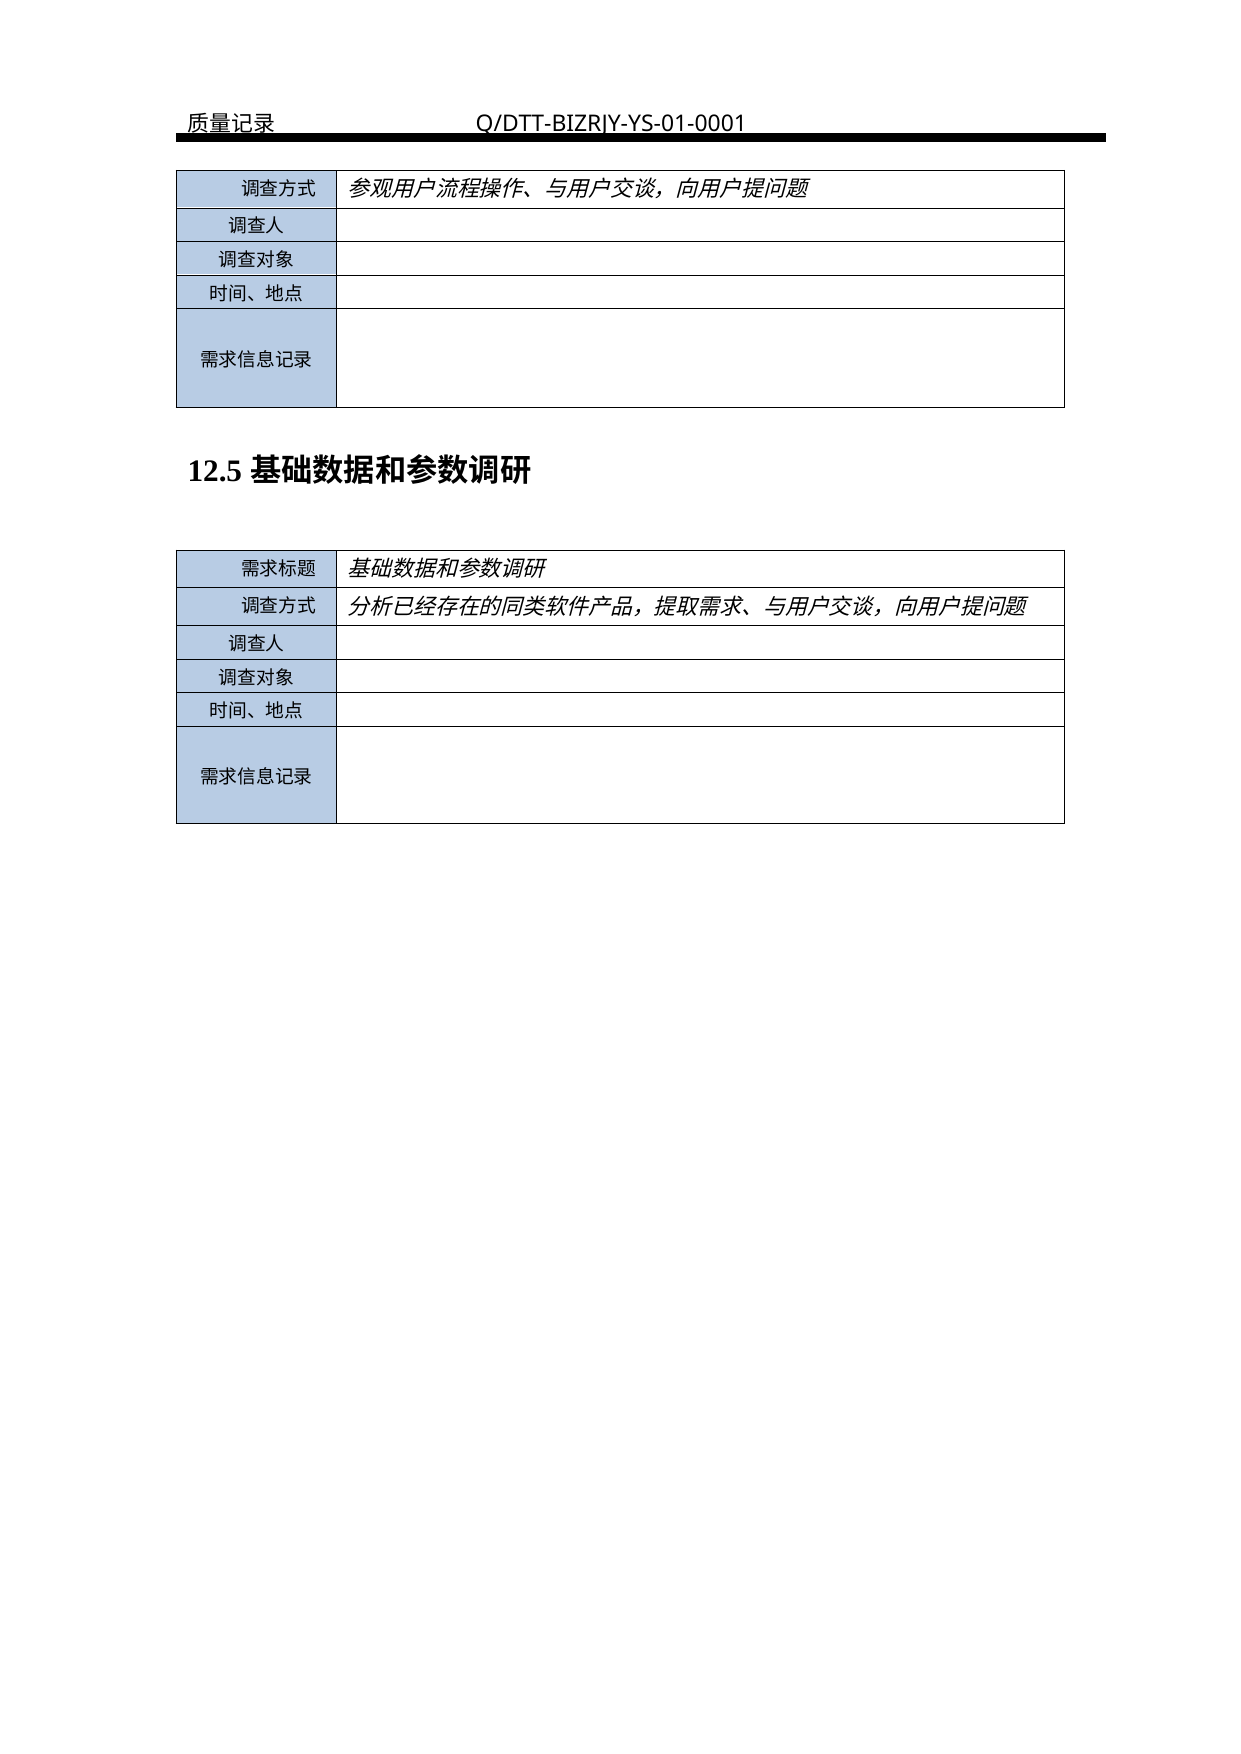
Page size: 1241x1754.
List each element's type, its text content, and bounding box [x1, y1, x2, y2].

table_cell 调查对象 [177, 242, 336, 274]
subtitle 基础数据和参数调研 [187, 435, 1053, 500]
table_header 基础数据和参数调研 [337, 551, 1064, 587]
table_cell 调查对象 [177, 660, 336, 692]
table_cell [337, 242, 1064, 274]
table_cell 参观用户流程操作、与用户交谈，向用户提问题 [337, 171, 1064, 207]
table_cell [337, 727, 1064, 823]
table_cell 调查人 [177, 626, 336, 659]
table_cell 时间、地点 [177, 276, 336, 308]
table_cell [337, 309, 1064, 407]
table_cell 需求信息记录 [177, 309, 336, 407]
table_cell 调查方式 [177, 171, 336, 207]
table_header 需求标题 [177, 551, 336, 587]
table_cell 时间、地点 [177, 693, 336, 726]
table_cell 调查人 [177, 209, 336, 241]
table_cell 分析已经存在的同类软件产品，提取需求、与用户交谈，向用户提问题 [337, 588, 1064, 625]
table_cell [337, 660, 1064, 692]
table_cell [337, 209, 1064, 241]
table_cell [337, 693, 1064, 726]
table_cell [337, 276, 1064, 308]
table_cell 调查方式 [177, 588, 336, 625]
table_cell [337, 626, 1064, 659]
table_cell 需求信息记录 [177, 727, 336, 823]
